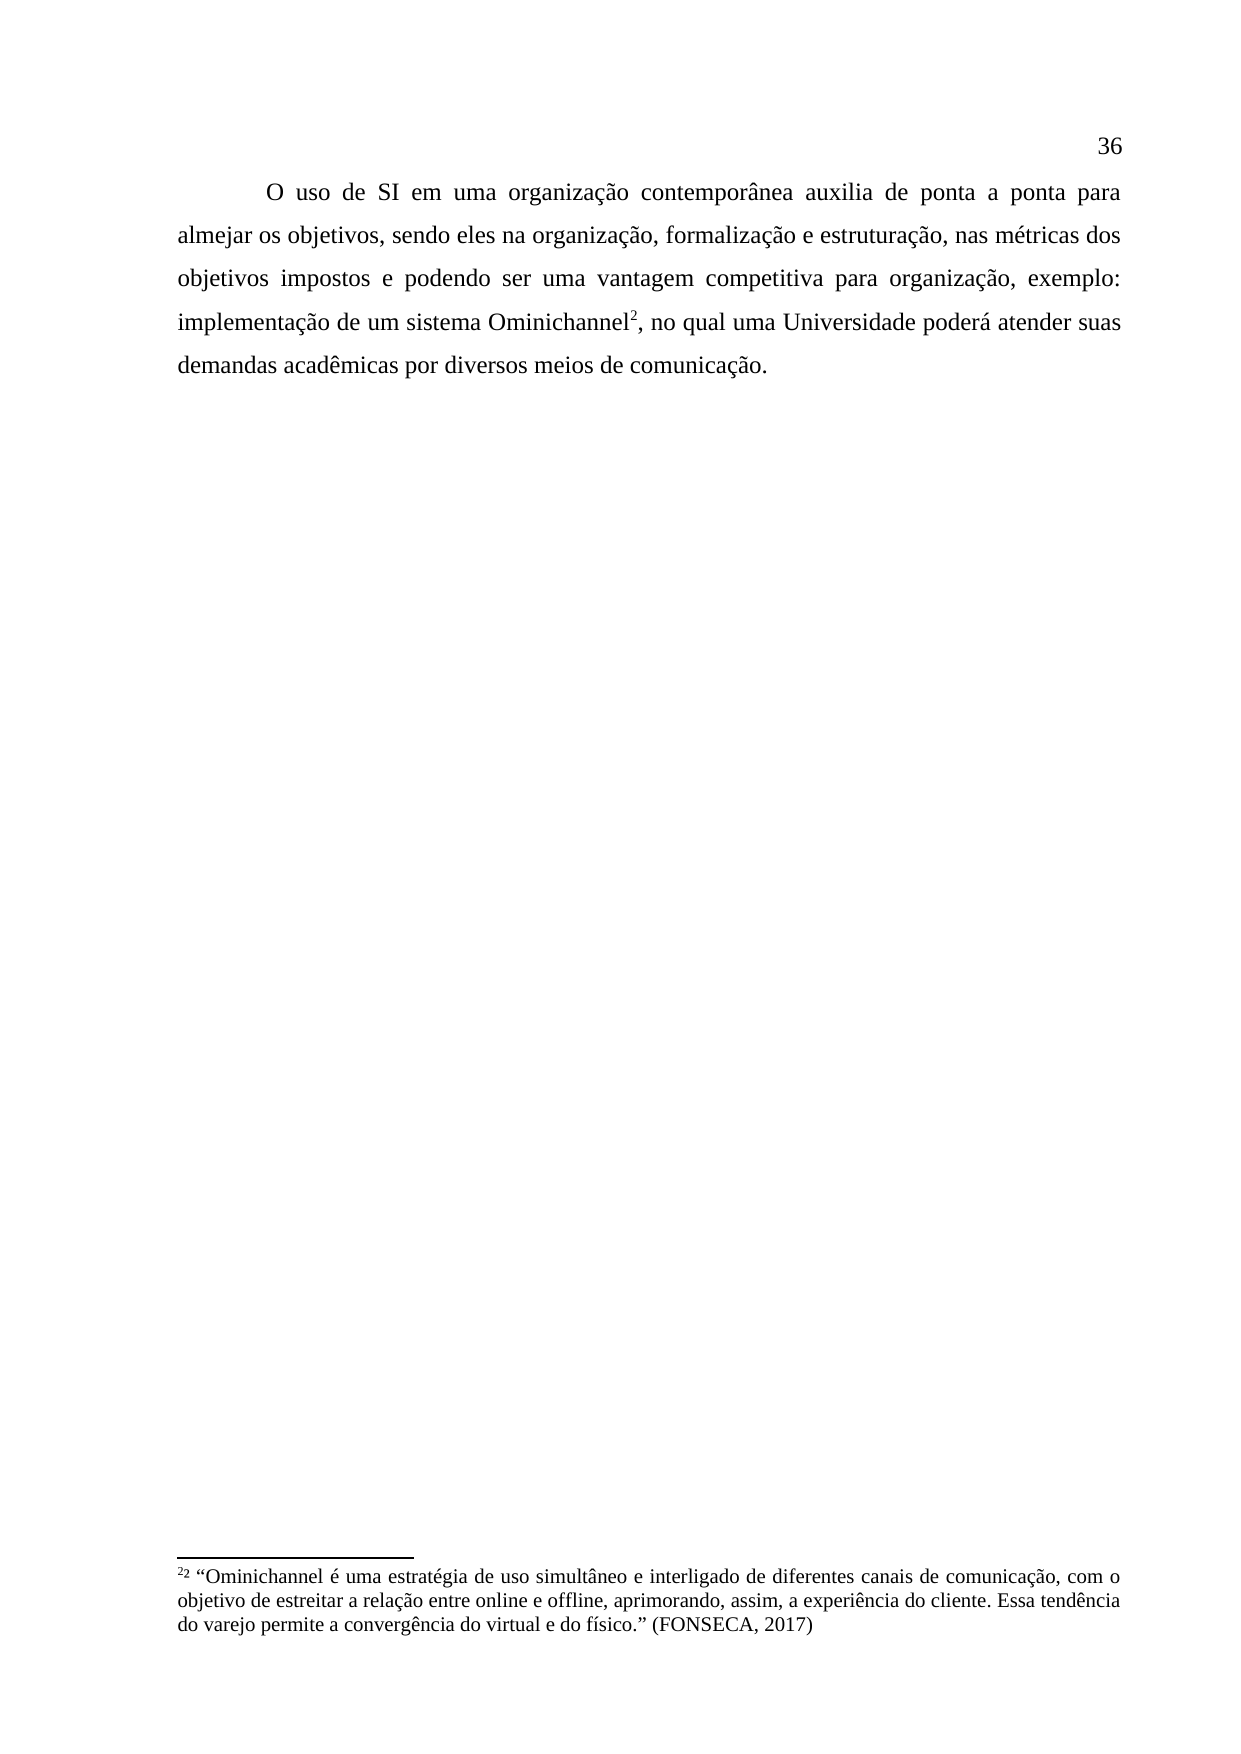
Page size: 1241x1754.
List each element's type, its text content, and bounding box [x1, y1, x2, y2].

text O uso de SI em uma organização contemporânea auxilia de ponta a ponta para almejar os objetivos, sendo eles na organização, formalização e estruturação, nas métricas dos objetivos impostos e podendo ser uma vantagem competitiva para organização, exemplo: implementação de um sistema Ominichannel, no qual uma Universidade poderá atender suas demandas acadêmicas por diversos meios de comunicação. [177, 177, 1122, 378]
